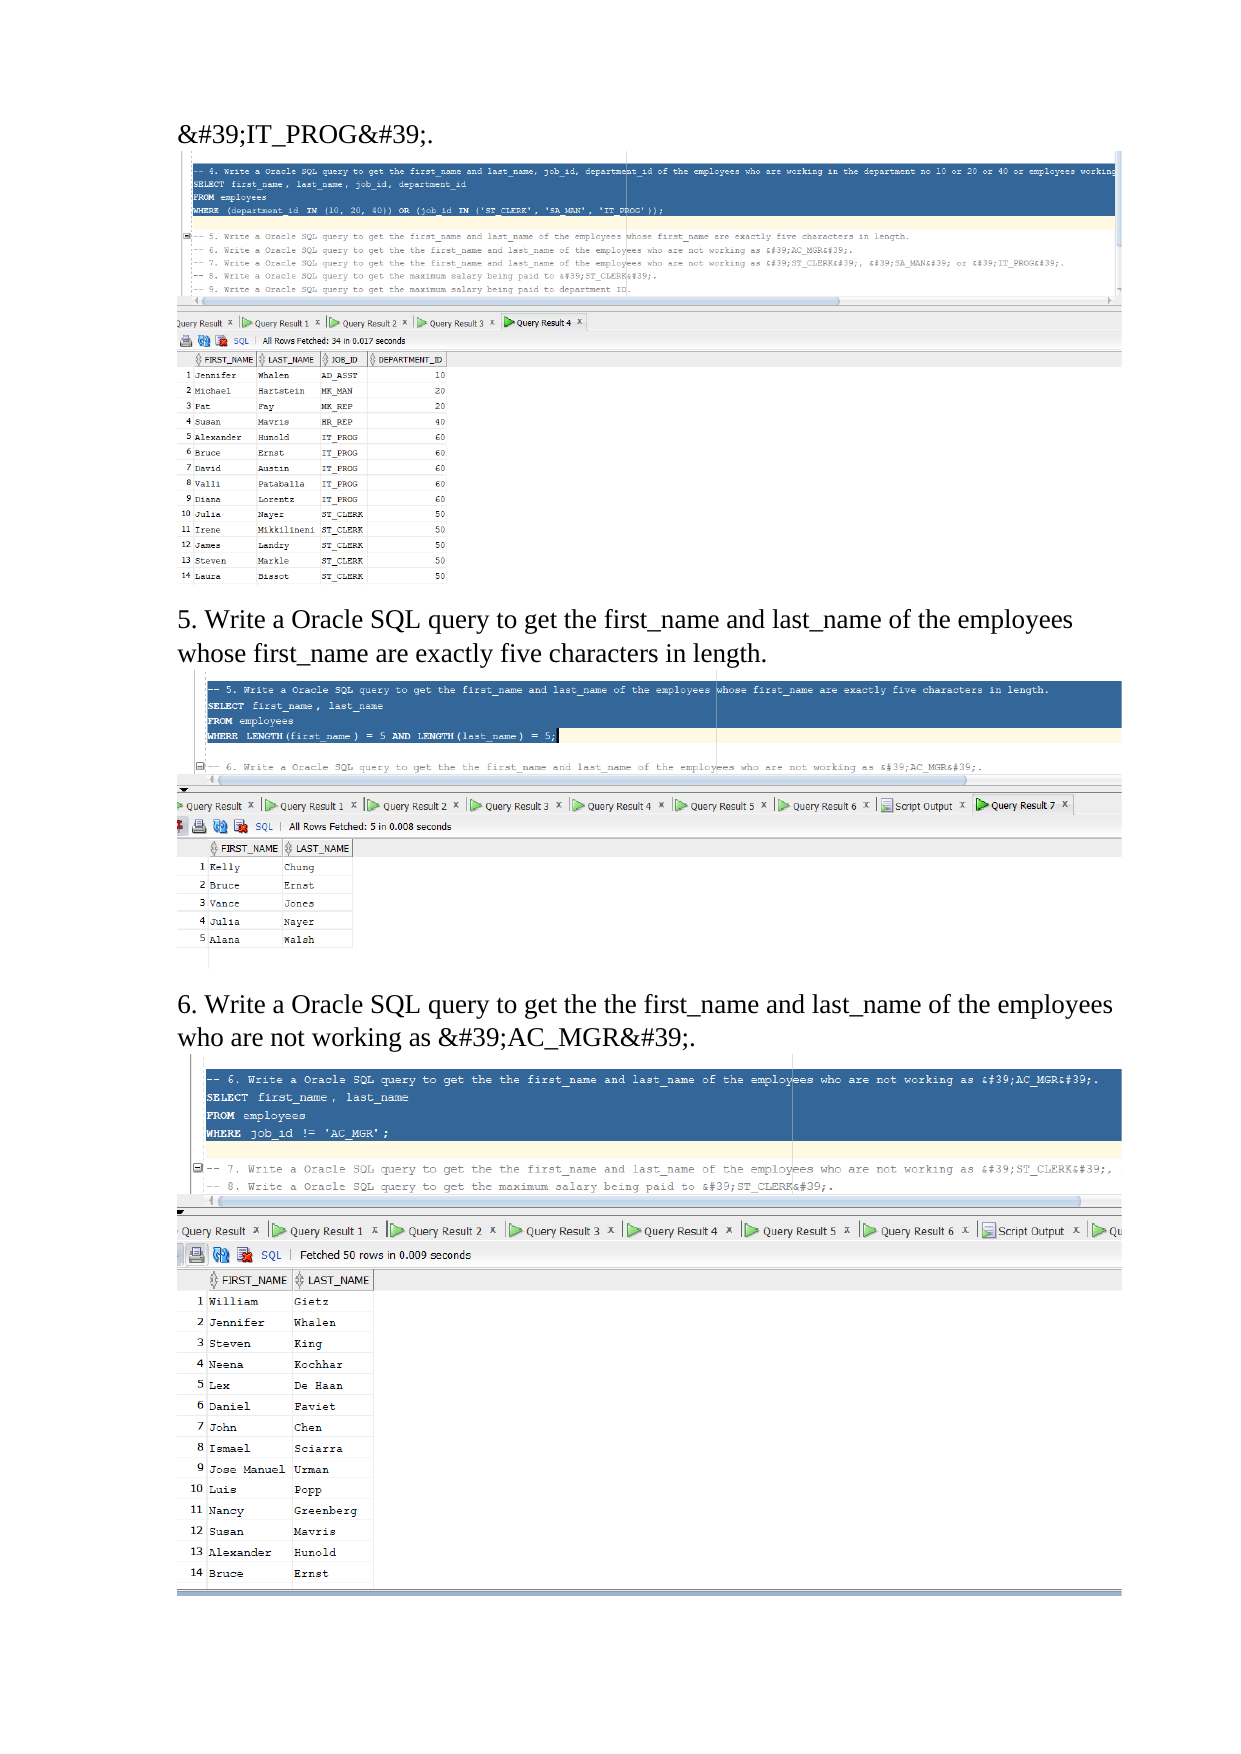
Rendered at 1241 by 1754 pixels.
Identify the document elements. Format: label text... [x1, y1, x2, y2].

text 6. Write a Oracle SQL query to get the the first_name and last_name of the employees who are not working as &#39;AC_MGR&#39;. [177, 988, 1122, 1054]
picture [177, 151, 1122, 585]
text 5. Write a Oracle SQL query to get the first_name and last_name of the employees whose first_name are exactly five characters in length. [177, 603, 1122, 670]
picture [177, 1054, 1122, 1596]
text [177, 118, 1122, 151]
picture [177, 670, 1122, 969]
